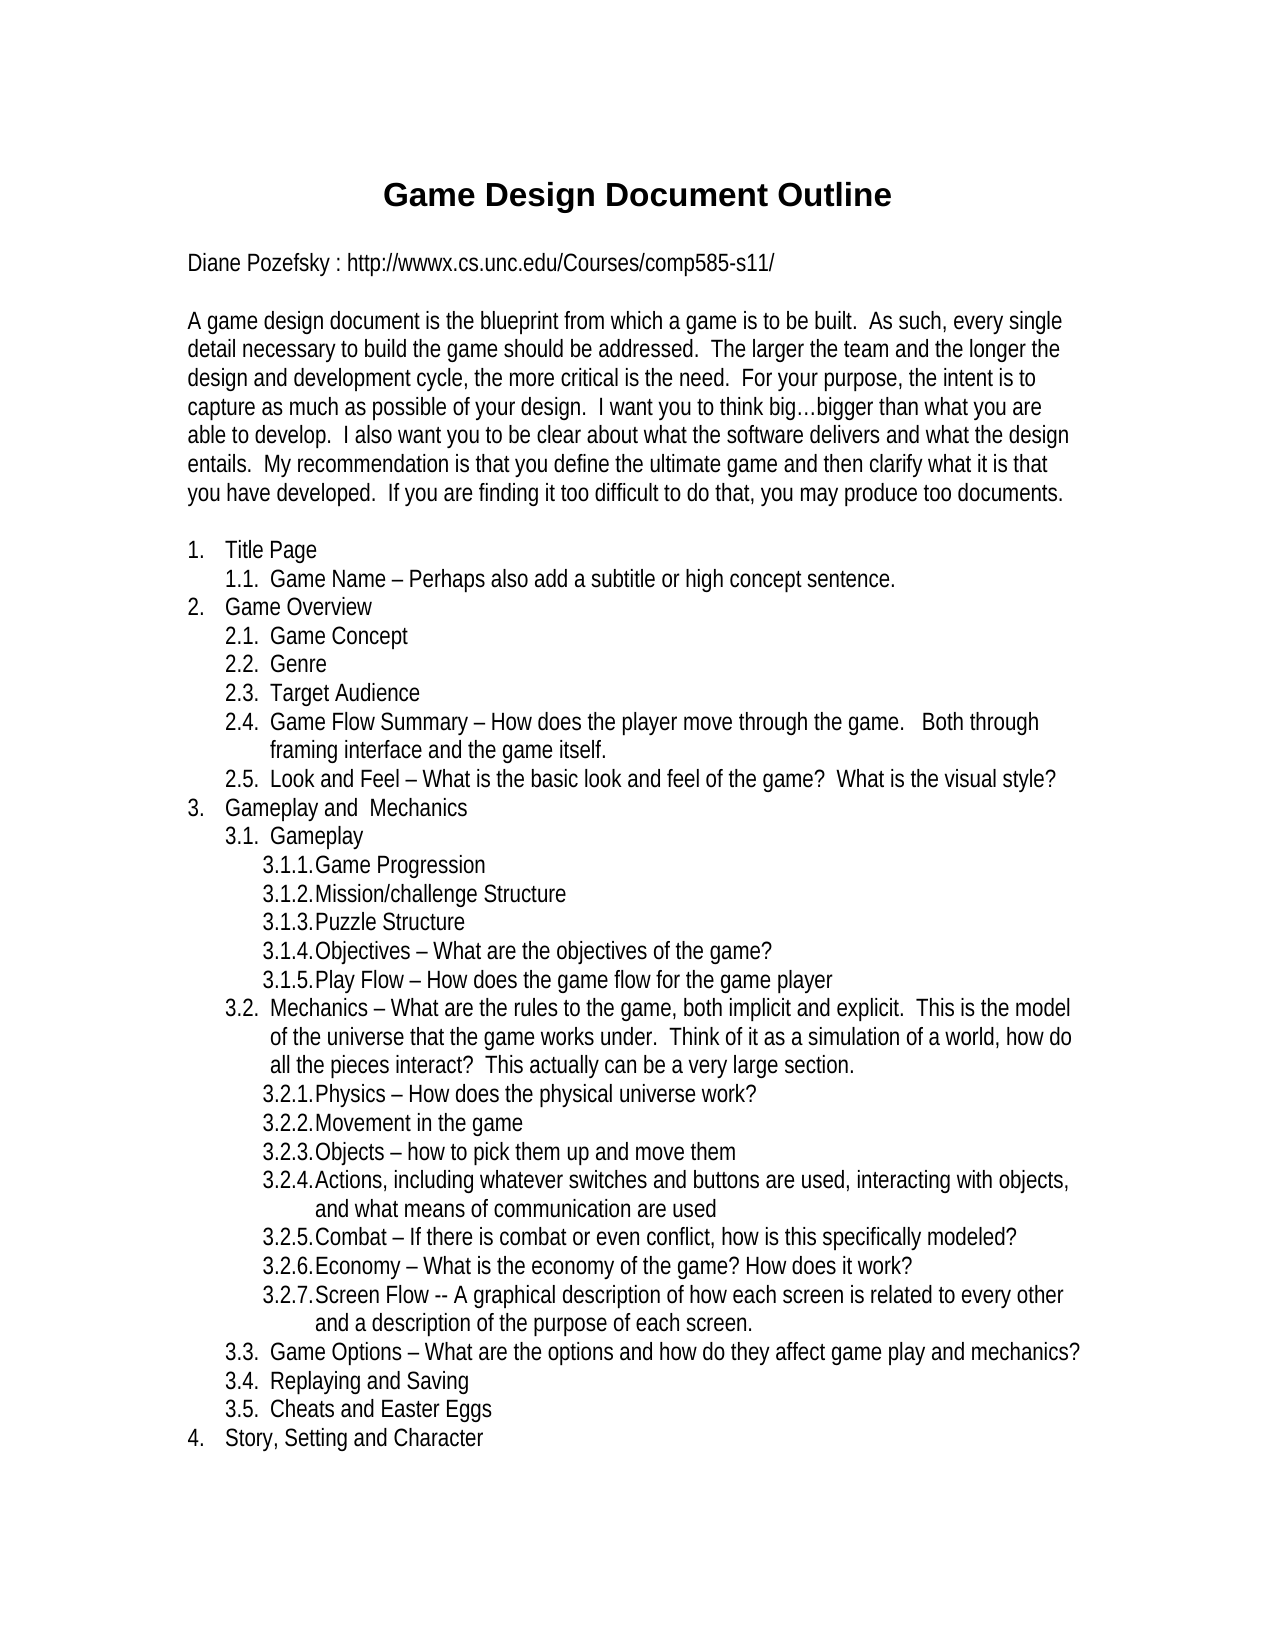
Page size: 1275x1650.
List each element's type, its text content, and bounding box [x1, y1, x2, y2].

list Target Audience [225, 678, 1087, 707]
list Game Options – What are the options and how do they affect game play and mechanics? [225, 1337, 1087, 1366]
list Gameplay and Mechanics [187, 793, 1087, 821]
list Story, Setting and Character [187, 1423, 1087, 1452]
list Cheats and Easter Eggs [225, 1394, 1087, 1423]
text A game design document is the blueprint from which a game is to be built. As such, every single detail necessary to build the game should be addressed. The larger the team and the longer the design and development cycle, the more critical is the need. For your purpose, the intent is to capture as much as possible of your design. I want you to think big…bigger than what you are able to develop. I also want you to be clear about what the software delivers and what the design entails. My recommendation is that you define the ultimate game and then clarify what it is that you have developed. If you are finding it too difficult to do that, you may produce too documents. [187, 306, 1087, 506]
list Game Overview [187, 592, 1087, 621]
list Screen Flow -- A graphical description of how each screen is related to every other and a description of the purpose of each screen. [262, 1280, 1087, 1337]
list Economy – What is the economy of the game? How does it work? [262, 1251, 1087, 1280]
list Replaying and Saving [225, 1366, 1087, 1394]
list Objectives – What are the objectives of the game? [262, 936, 1087, 964]
list Combat – If there is combat or even conflict, how is this specifically modeled? [262, 1222, 1087, 1251]
list Title Page [187, 535, 1087, 563]
list Game Progression [262, 850, 1087, 879]
list Actions, including whatever switches and buttons are used, interacting with objects, and what means of communication are used [262, 1165, 1087, 1222]
list Objects – how to pick them up and move them [262, 1136, 1087, 1165]
list Gameplay [225, 821, 1087, 850]
subtitle Game Design Document Outline [187, 175, 1087, 213]
list Genre [225, 649, 1087, 678]
list Puzzle Structure [262, 907, 1087, 936]
list Game Concept [225, 621, 1087, 649]
list Mechanics – What are the rules to the game, both implicit and explicit. This is the model of the universe that the game works under. Think of it as a simulation of a world, how do all the pieces interact? This actually can be a very large section. [225, 993, 1087, 1079]
list Game Flow Summary – How does the player move through the game. Both through framing interface and the game itself. [225, 707, 1087, 764]
list Movement in the game [262, 1108, 1087, 1136]
list Physics – How does the physical universe work? [262, 1079, 1087, 1108]
list Play Flow – How does the game flow for the game player [262, 964, 1087, 993]
list Mission/challenge Structure [262, 879, 1087, 907]
text Diane Pozefsky : http://wwwx.cs.unc.edu/Courses/comp585-s11/ [187, 248, 1087, 277]
list Look and Feel – What is the basic look and feel of the game? What is the visual style? [225, 764, 1087, 793]
list Game Name – Perhaps also add a subtitle or high concept sentence. [225, 563, 1087, 592]
